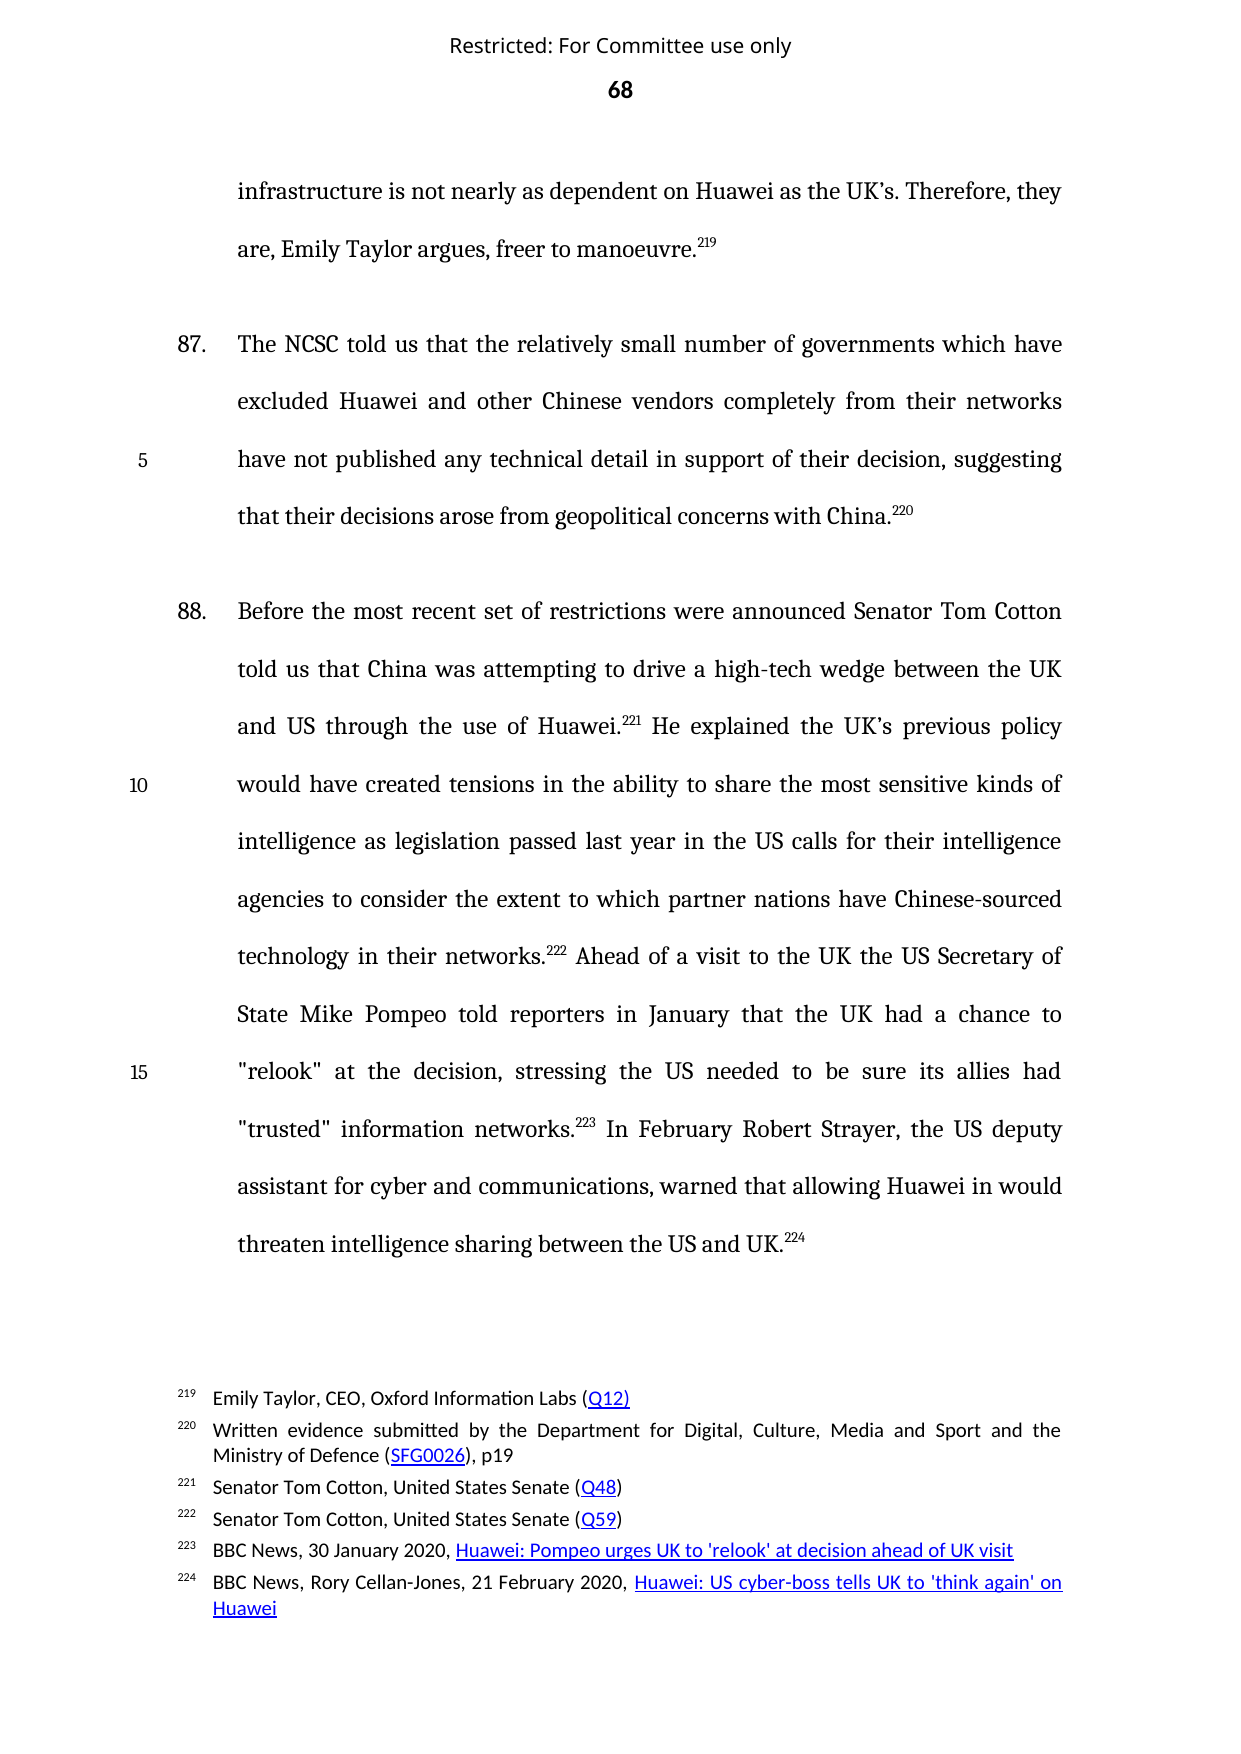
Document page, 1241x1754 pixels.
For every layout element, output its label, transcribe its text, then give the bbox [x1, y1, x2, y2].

text Before the most recent set of restrictions were announced Senator Tom Cotton told us that China was attempting to drive a high-tech wedge between the UK and US through the use of Huawei. He explained the UK’s previous policy would have created tensions in the ability to share the most sensitive kinds of intelligence as legislation passed last year in the US calls for their intelligence agencies to consider the extent to which partner nations have Chinese-sourced technology in their networks. Ahead of a visit to the UK the US Secretary of State Mike Pompeo told reporters in January that the UK had a chance to "relook" at the decision, stressing the US needed to be sure its allies had "trusted" information networks. In February Robert Strayer, the US deputy assistant for cyber and communications, warned that allowing Huawei in would threaten intelligence sharing between the US and UK. [177, 597, 1063, 1258]
text The NCSC told us that the relatively small number of governments which have excluded Huawei and other Chinese vendors completely from their networks have not published any technical detail in support of their decision, suggesting that their decisions arose from geopolitical concerns with China. [177, 330, 1063, 531]
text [177, 177, 1063, 263]
